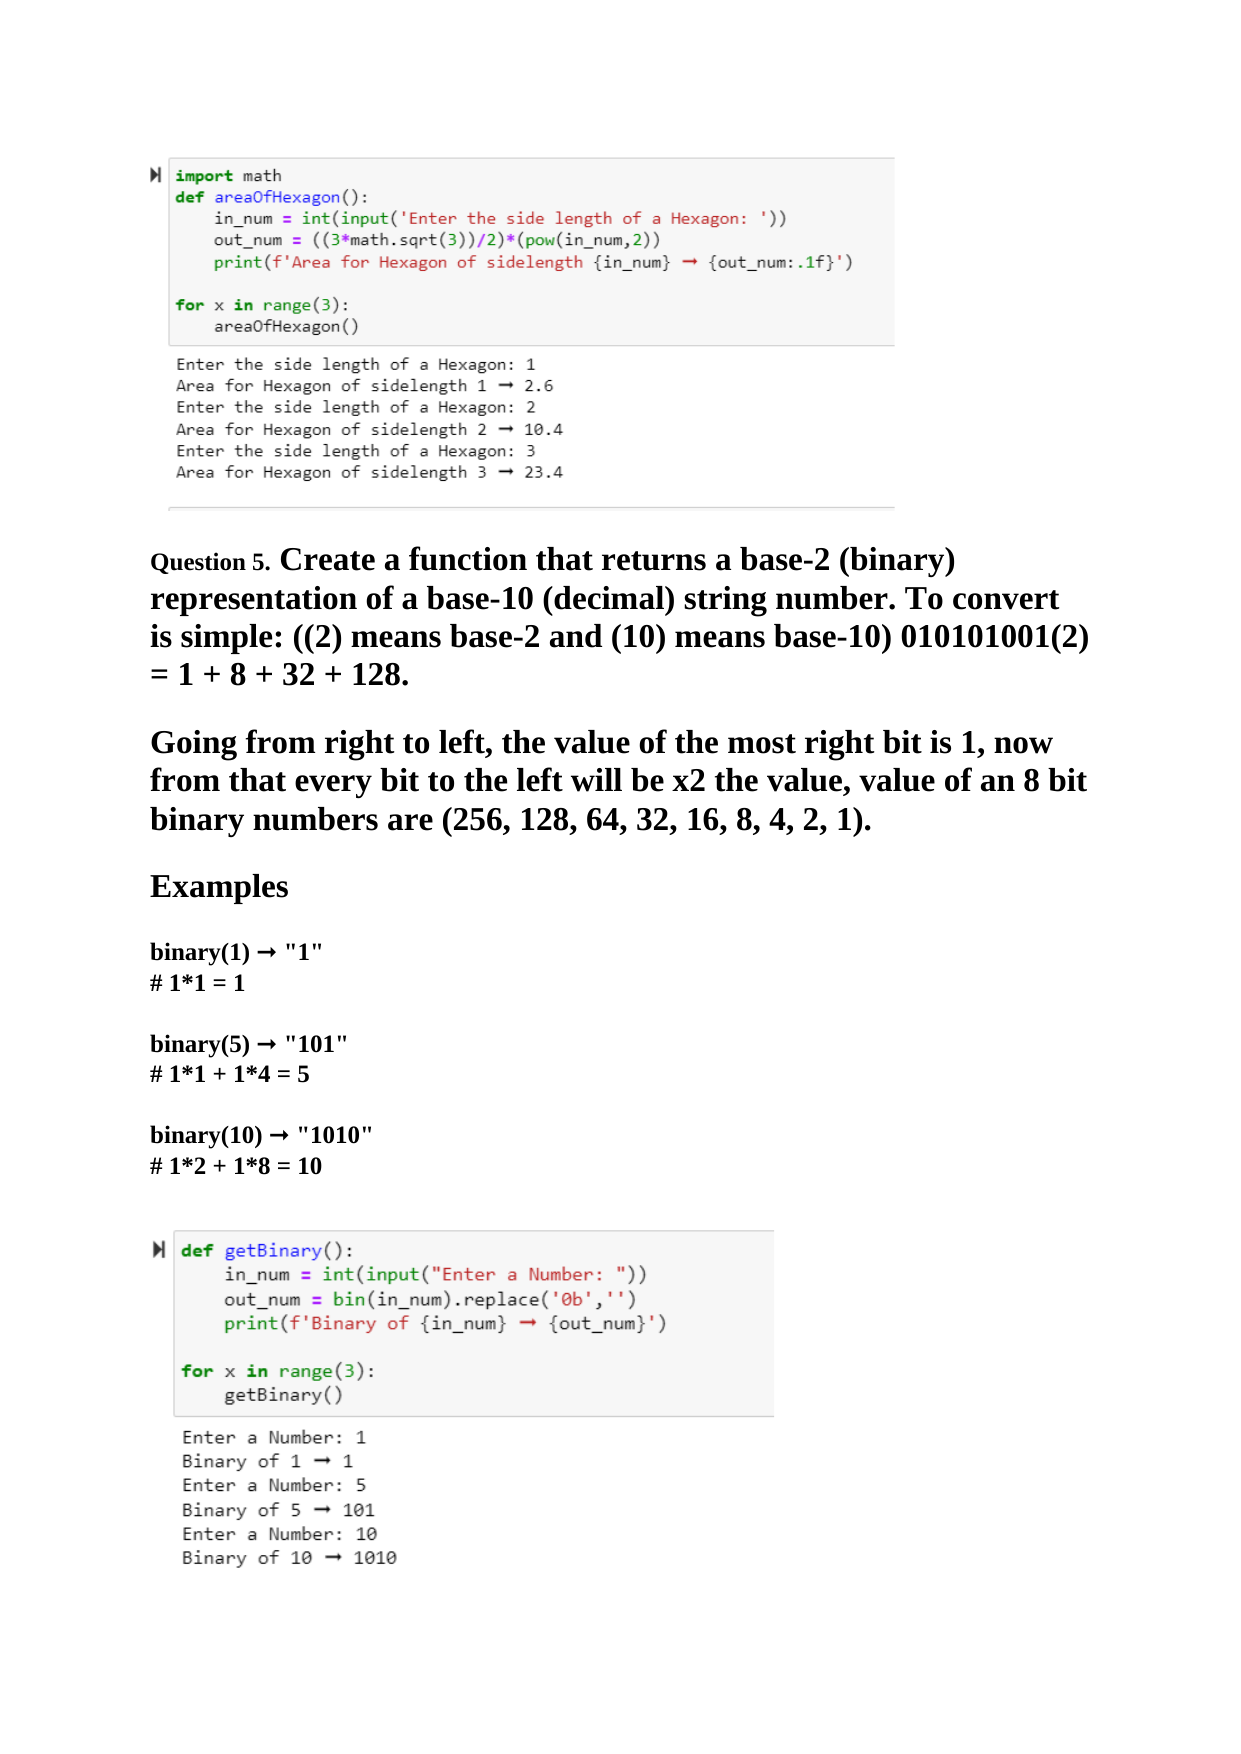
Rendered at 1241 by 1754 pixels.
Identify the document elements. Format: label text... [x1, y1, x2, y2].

text Question 5. Create a function that returns a base-2 (binary) representation of a base-10 (decimal) string number. To convert is simple: ((2) means base-2 and (10) means base-10) 010101001(2) = 1 + 8 + 32 + 128. [150, 539, 1090, 693]
text binary(5) ➞ "101" [150, 1025, 1090, 1059]
text binary(1) ➞ "1" [150, 934, 1090, 968]
picture [150, 1208, 775, 1580]
text Going from right to left, the value of the most right bit is 1, now from that every bit to the left will be x2 the value, value of an 8 bit binary numbers are (256, 128, 64, 32, 16, 8, 4, 2, 1). [150, 722, 1090, 837]
text # 1*2 + 1*8 = 10 [150, 1151, 1090, 1180]
picture [150, 150, 895, 511]
text # 1*1 + 1*4 = 5 [150, 1059, 1090, 1088]
subtitle Examples [150, 866, 1090, 904]
text # 1*1 = 1 [150, 968, 1090, 997]
text binary(10) ➞ "1010" [150, 1117, 1090, 1151]
